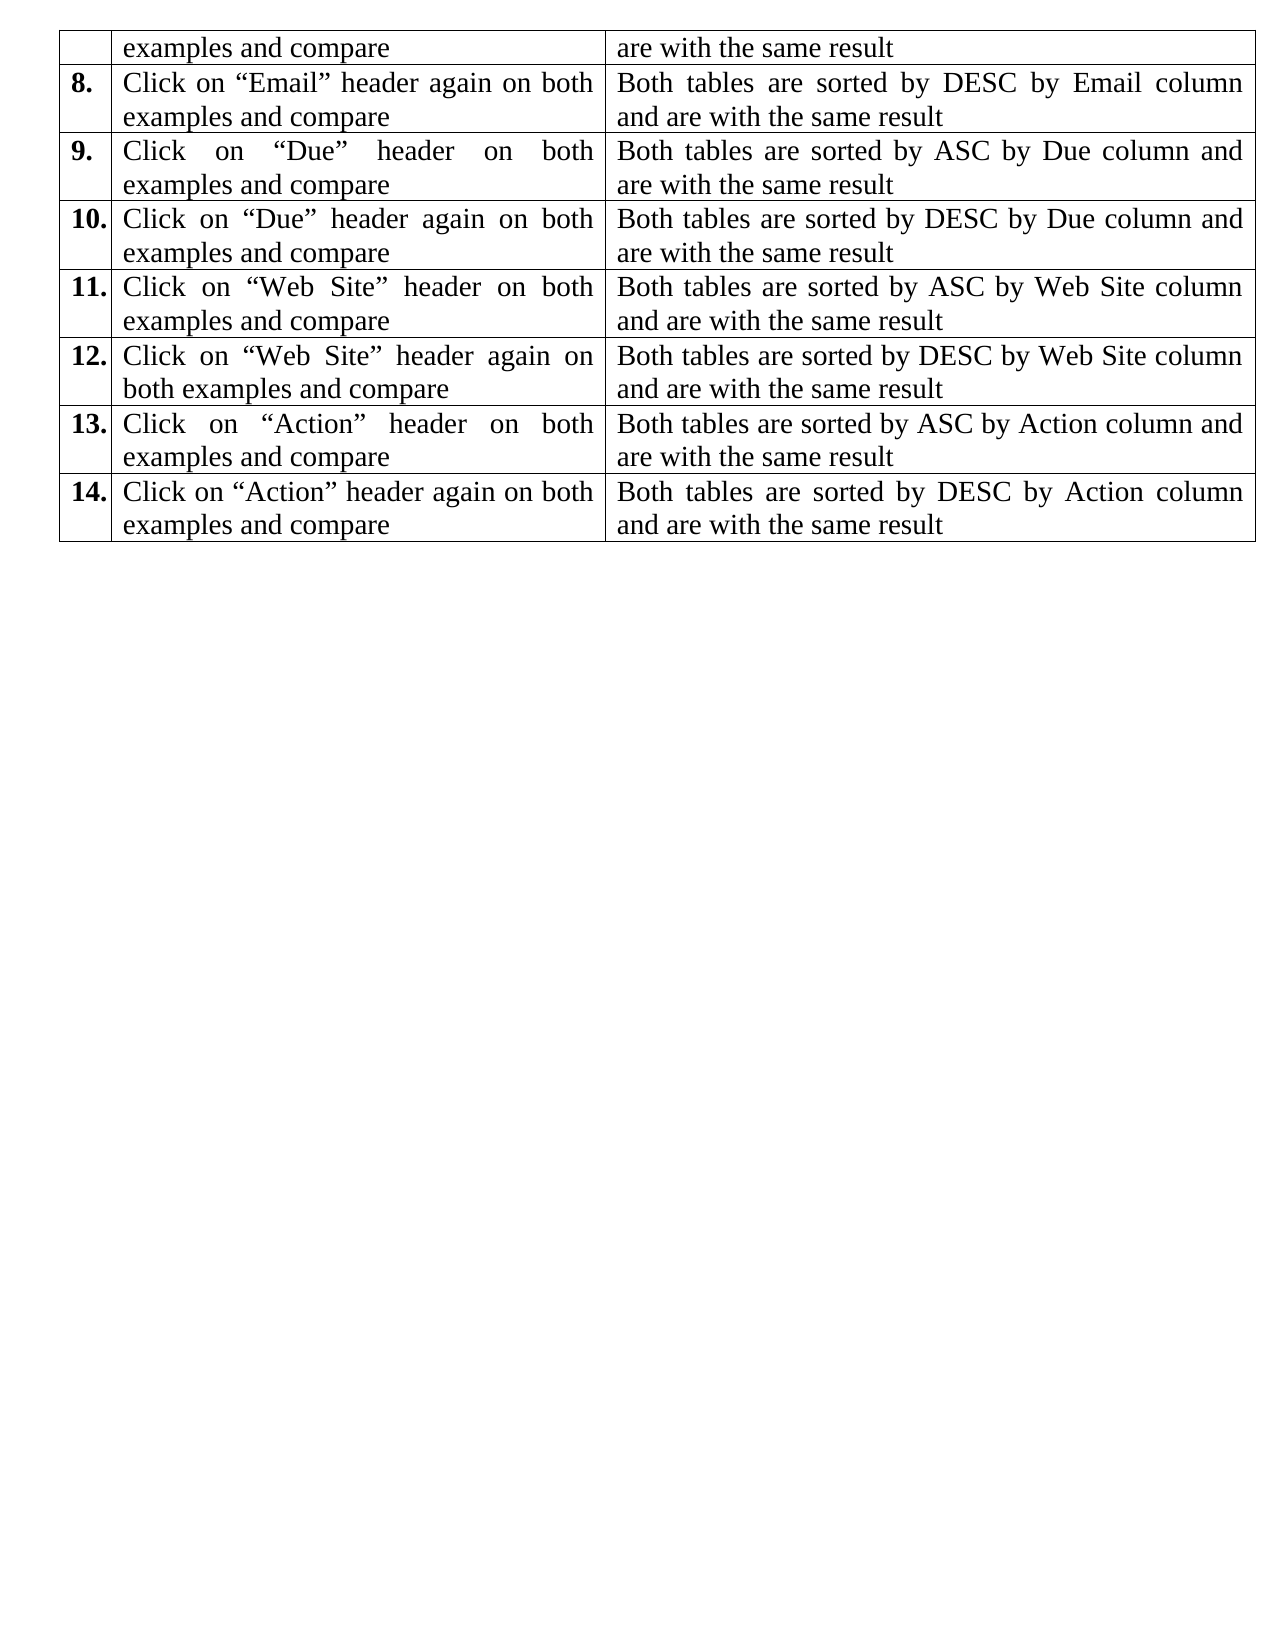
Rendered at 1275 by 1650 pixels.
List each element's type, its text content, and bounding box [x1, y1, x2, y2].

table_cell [112, 31, 605, 64]
table_cell Both tables are sorted by ASC by Web Site column and are with the same result [606, 270, 1255, 337]
table_cell Both tables are sorted by DESC by Due column and are with the same result [606, 201, 1255, 268]
table_cell Both tables are sorted by DESC by Web Site column and are with the same result [606, 338, 1255, 405]
table_cell [60, 270, 111, 337]
table_cell [60, 338, 111, 405]
table_cell Click on “Web Site” header again on both examples and compare [112, 338, 605, 405]
table_cell Click on “Action” header on both examples and compare [112, 406, 605, 473]
table_cell Click on “Email” header again on both examples and compare [112, 65, 605, 132]
table_cell Both tables are sorted by ASC by Due column and are with the same result [606, 133, 1255, 200]
table_cell [60, 65, 111, 132]
table_cell [60, 31, 111, 64]
table_cell Click on “Web Site” header on both examples and compare [112, 270, 605, 337]
table_cell Both tables are sorted by ASC by Action column and are with the same result [606, 406, 1255, 473]
table_cell [60, 474, 111, 541]
table_cell [60, 406, 111, 473]
table_cell [60, 133, 111, 200]
table_cell Both tables are sorted by DESC by Email column and are with the same result [606, 65, 1255, 132]
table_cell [606, 31, 1255, 64]
table_cell [60, 201, 111, 268]
table_cell Click on “Due” header again on both examples and compare [112, 201, 605, 268]
table_cell Click on “Due” header on both examples and compare [112, 133, 605, 200]
table_cell Click on “Action” header again on both examples and compare [112, 474, 605, 541]
table_cell Both tables are sorted by DESC by Action column and are with the same result [606, 474, 1255, 541]
